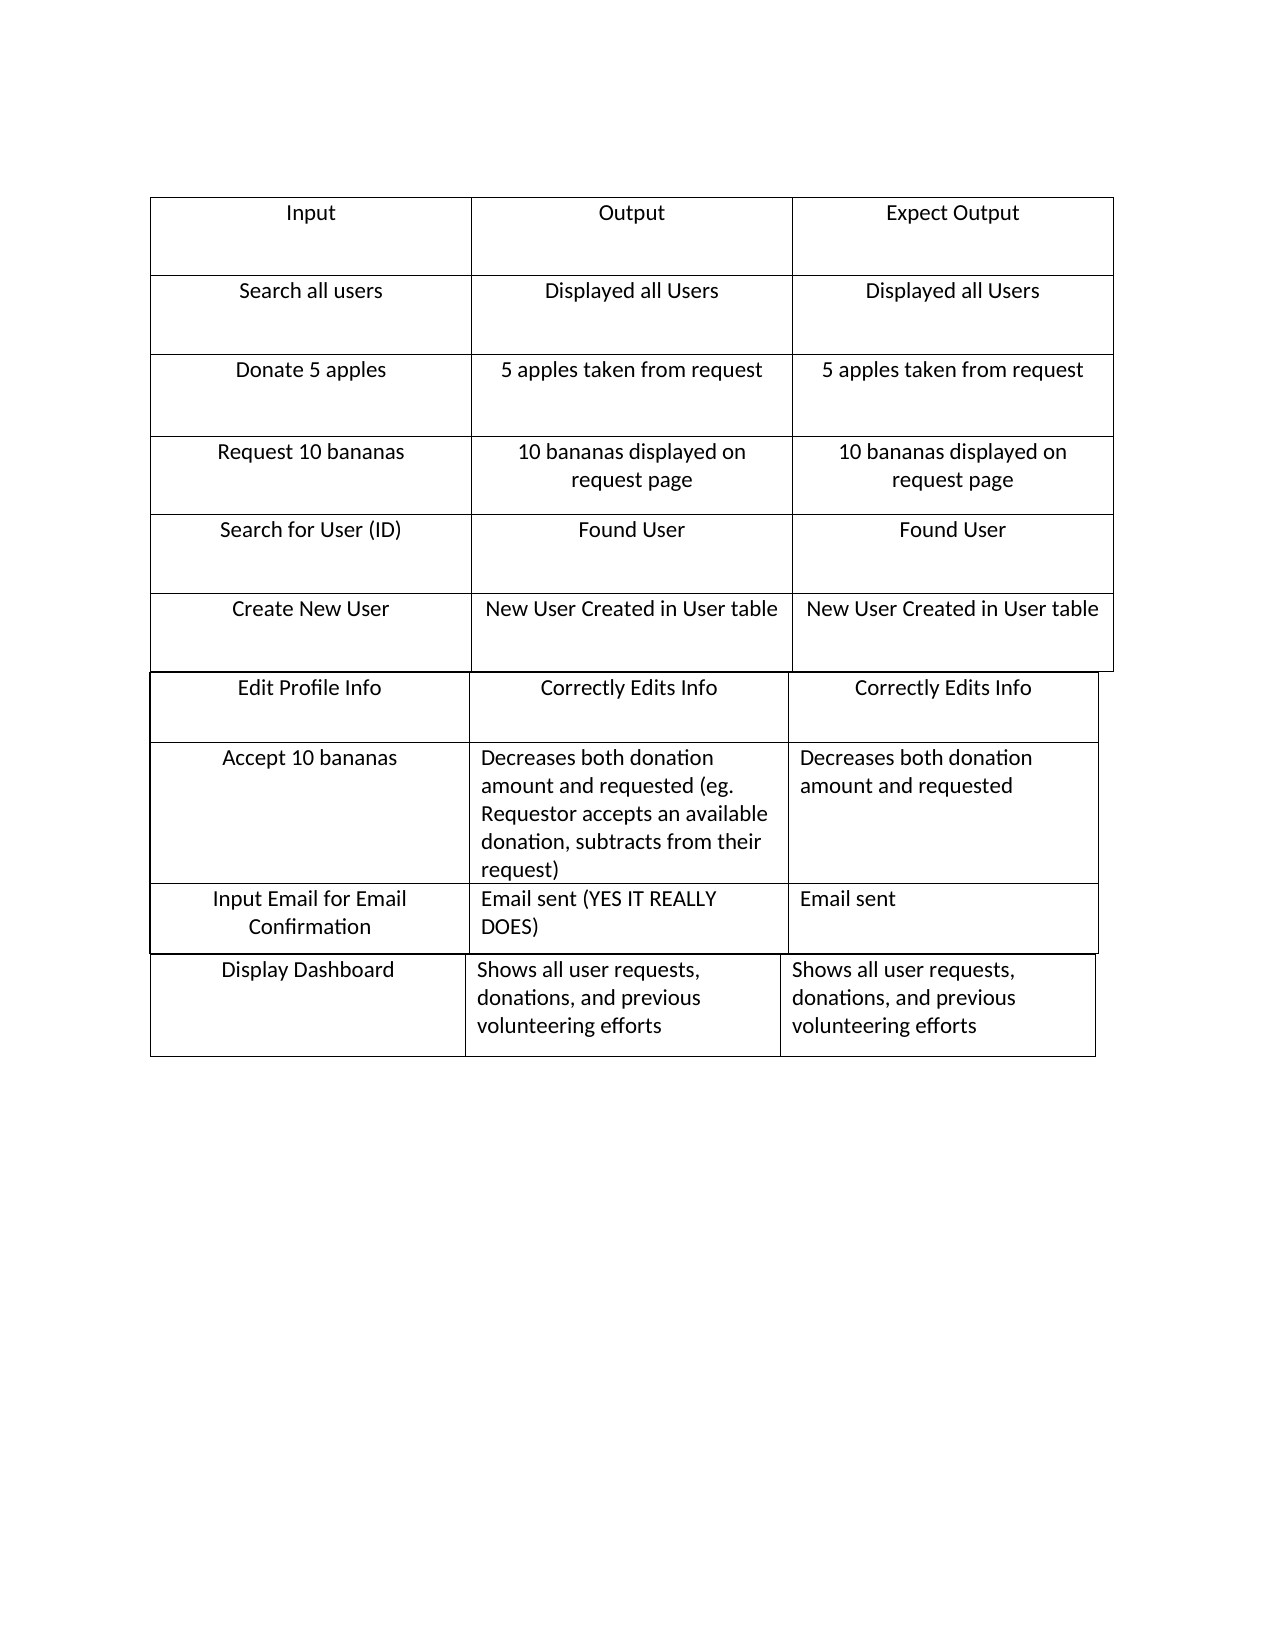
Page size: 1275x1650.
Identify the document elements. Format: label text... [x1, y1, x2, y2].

table_cell New User Created in User table [793, 594, 1113, 671]
table_header Correctly Edits Info [789, 673, 1098, 742]
table_cell Search for User (ID) [151, 515, 471, 593]
table_cell 5 apples taken from request [472, 355, 792, 436]
table_cell New User Created in User table [472, 594, 792, 671]
table_header Shows all user requests, donations, and previous volunteering efforts [466, 955, 780, 1056]
table_cell Search all users [151, 276, 471, 354]
table_cell Displayed all Users [793, 276, 1113, 354]
table_cell Input Email for Email Confirmation [151, 884, 469, 953]
table_cell Create New User [151, 594, 471, 671]
table_header Expect Output [793, 198, 1113, 275]
table_cell Decreases both donation amount and requested (eg. Requestor accepts an available donation, subtracts from their request) [470, 743, 788, 883]
table_header Shows all user requests, donations, and previous volunteering efforts [781, 955, 1095, 1056]
table_cell Donate 5 apples [151, 355, 471, 436]
table_header Edit Profile Info [151, 673, 469, 742]
table_cell Displayed all Users [472, 276, 792, 354]
table_cell Email sent [789, 884, 1098, 953]
table_header Output [472, 198, 792, 275]
table_cell Request 10 bananas [151, 437, 471, 514]
table_cell Found User [472, 515, 792, 593]
table_cell 10 bananas displayed on request page [793, 437, 1113, 514]
table_header Input [151, 198, 471, 275]
table_cell Decreases both donation amount and requested [789, 743, 1098, 883]
table_cell Accept 10 bananas [151, 743, 469, 883]
table_header Display Dashboard [151, 955, 465, 1056]
table_cell Email sent (YES IT REALLY DOES) [470, 884, 788, 953]
table_cell 10 bananas displayed on request page [472, 437, 792, 514]
table_cell 5 apples taken from request [793, 355, 1113, 436]
table_header Correctly Edits Info [470, 673, 788, 742]
table_cell Found User [793, 515, 1113, 593]
